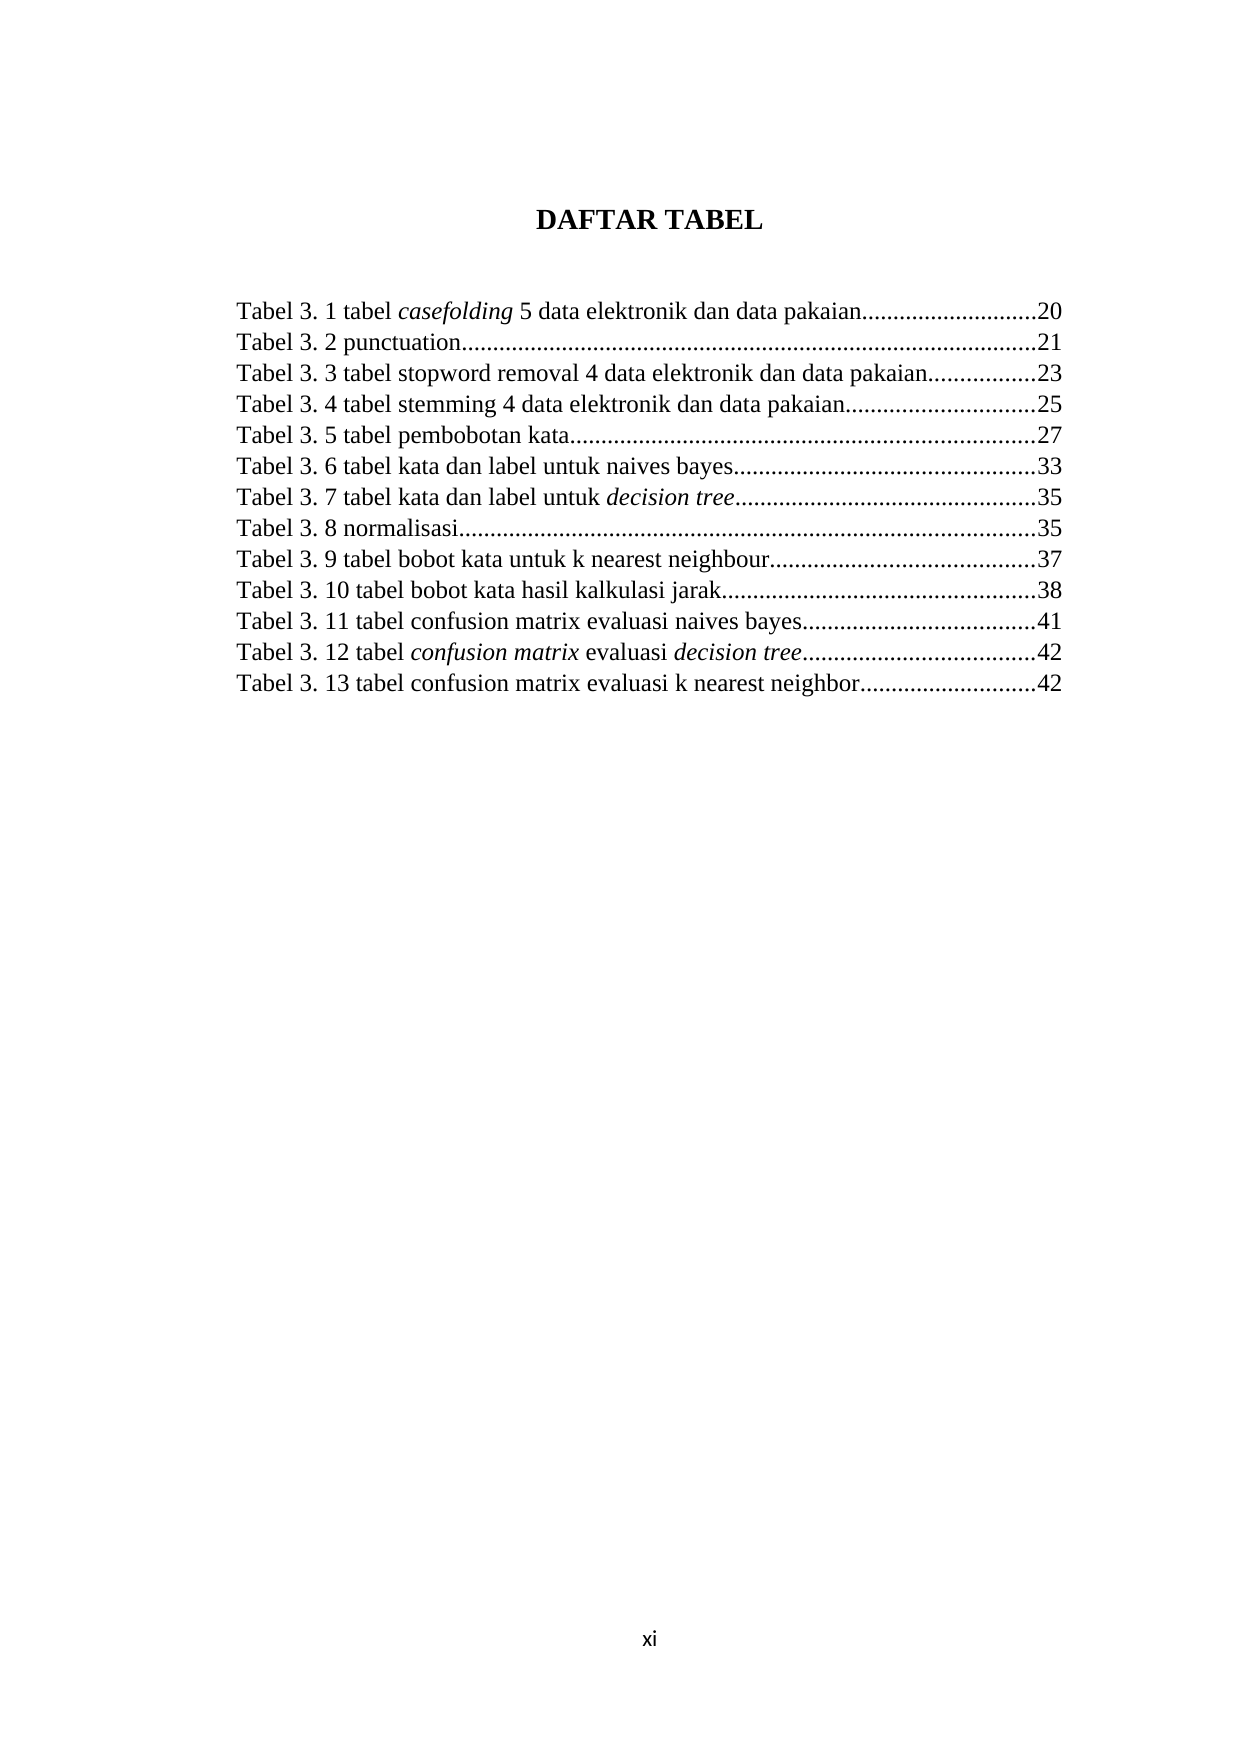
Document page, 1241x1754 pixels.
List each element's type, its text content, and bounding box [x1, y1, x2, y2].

text Tabel 3. 4 tabel stemming 4 data elektronik dan data pakaian. 25 [236, 389, 1063, 418]
text Tabel 3. 1 tabel casefolding 5 data elektronik dan data pakaian 20 [236, 296, 1063, 324]
text Tabel 3. 11 tabel confusion matrix evaluasi naives bayes 41 [236, 606, 1063, 635]
subtitle DAFTAR TABEL [236, 202, 1063, 236]
text Tabel 3. 8 normalisasi 35 [236, 513, 1063, 542]
text Tabel 3. 9 tabel bobot kata untuk k nearest neighbour 37 [236, 544, 1063, 573]
text Tabel 3. 3 tabel stopword removal 4 data elektronik dan data pakaian 23 [236, 358, 1063, 387]
text Tabel 3. 10 tabel bobot kata hasil kalkulasi jarak 38 [236, 575, 1063, 604]
text Tabel 3. 6 tabel kata dan label untuk naives bayes 33 [236, 451, 1063, 480]
text Tabel 3. 7 tabel kata dan label untuk decision tree 35 [236, 482, 1063, 511]
text Tabel 3. 13 tabel confusion matrix evaluasi k nearest neighbor 42 [236, 668, 1063, 697]
text Tabel 3. 12 tabel confusion matrix evaluasi decision tree 42 [236, 637, 1063, 666]
text Tabel 3. 2 punctuation 21 [236, 327, 1063, 356]
text Tabel 3. 5 tabel pembobotan kata 27 [236, 420, 1063, 449]
